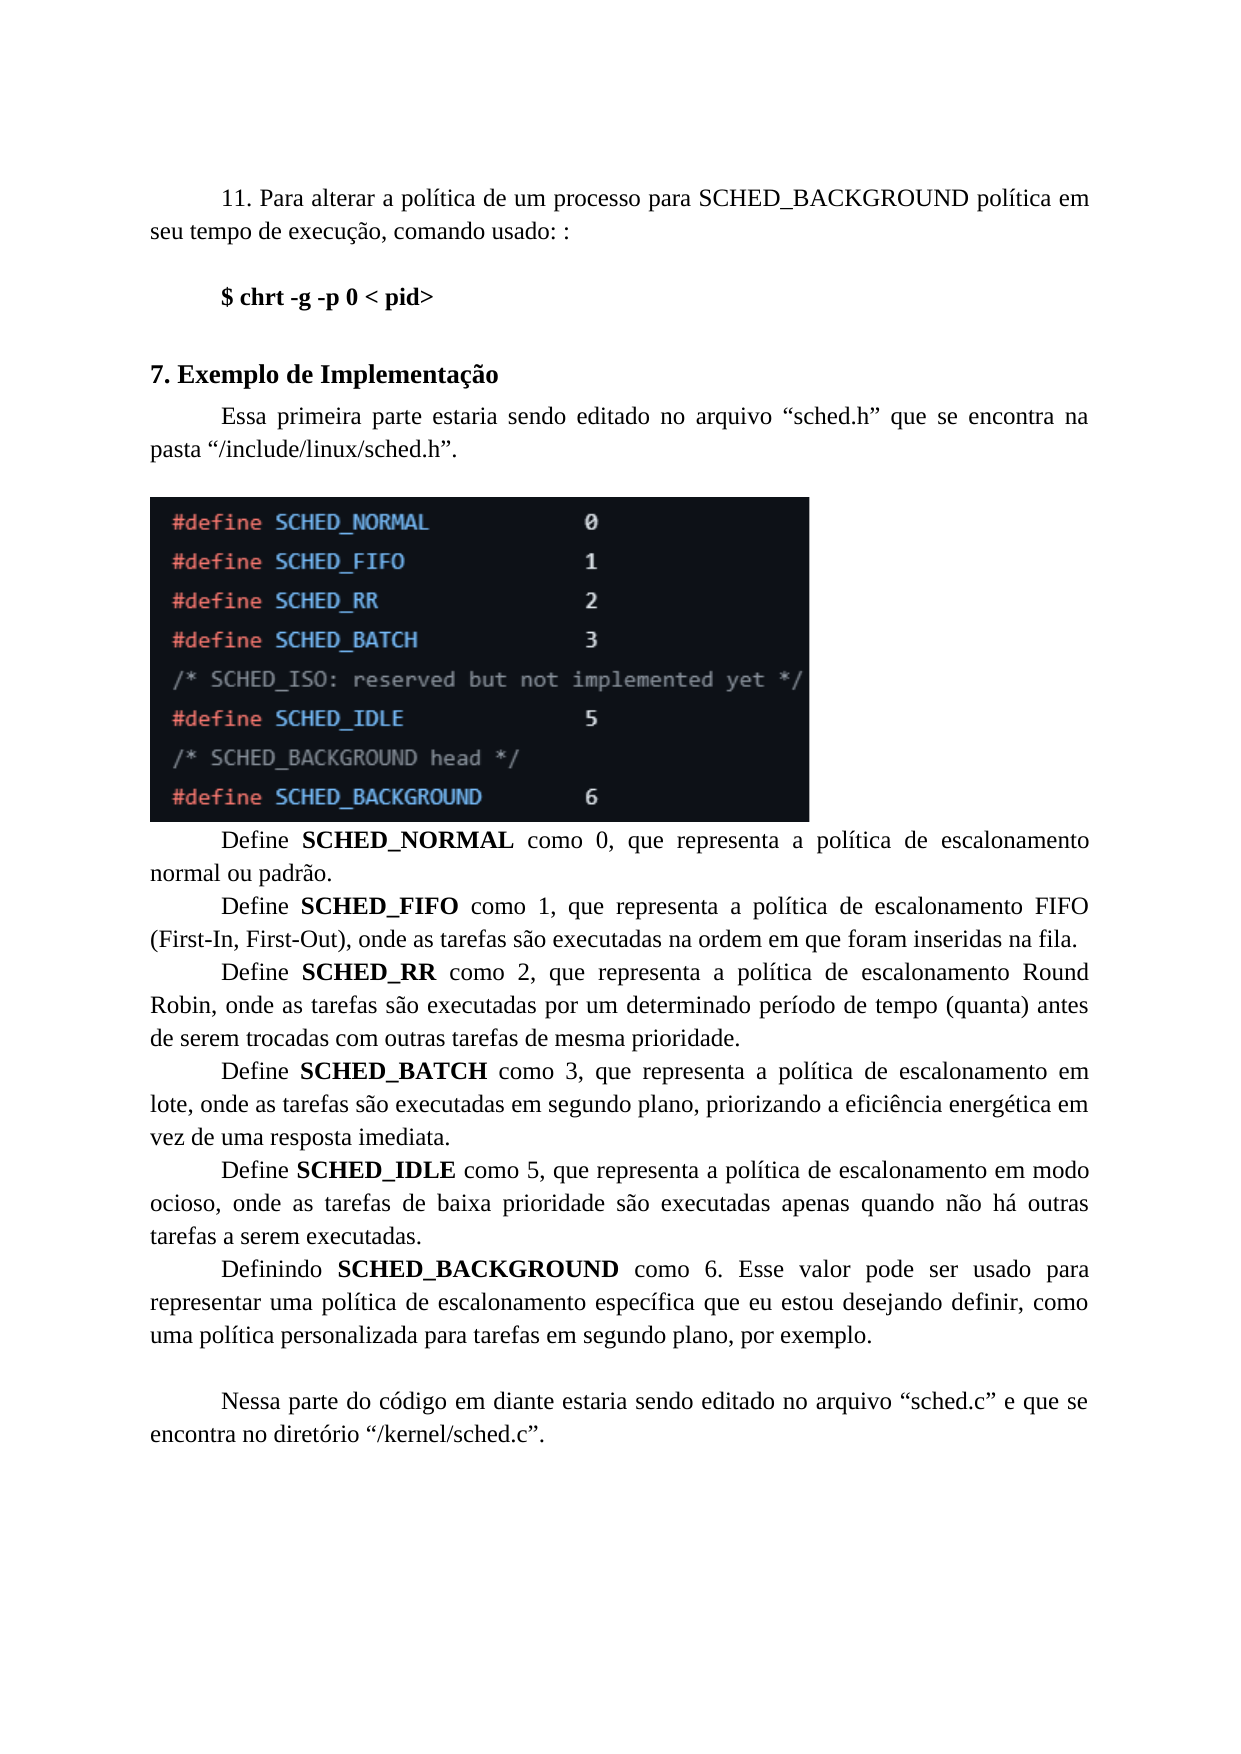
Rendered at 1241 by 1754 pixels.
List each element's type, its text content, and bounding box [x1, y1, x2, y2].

text Nessa parte do código em diante estaria sendo editado no arquivo “sched.c” e que se encontra no diretório “/kernel/sched.c”. [150, 1386, 1090, 1448]
text Define SCHED_IDLE como 5, que representa a política de escalonamento em modo ocioso, onde as tarefas de baixa prioridade são executadas apenas quando não há outras tarefas a serem executadas. [150, 1155, 1090, 1250]
text $ chrt -g -p 0 < pid> [150, 282, 1090, 311]
text Define SCHED_BATCH como 3, que representa a política de escalonamento em lote, onde as tarefas são executadas em segundo plano, priorizando a eficiência energética em vez de uma resposta imediata. [150, 1056, 1090, 1151]
picture [150, 497, 810, 822]
text Essa primeira parte estaria sendo editado no arquivo “sched.h” que se encontra na pasta “/include/linux/sched.h”. [150, 401, 1090, 463]
text Definindo SCHED_BACKGROUND como 6. Esse valor pode ser usado para representar uma política de escalonamento específica que eu estou desejando definir, como uma política personalizada para tarefas em segundo plano, por exemplo. [150, 1254, 1090, 1349]
text 11. Para alterar a política de um processo para SCHED_BACKGROUND política em seu tempo de execução, comando usado: : [150, 183, 1090, 245]
text Define SCHED_RR como 2, que representa a política de escalonamento Round Robin, onde as tarefas são executadas por um determinado período de tempo (quanta) antes de serem trocadas com outras tarefas de mesma prioridade. [150, 957, 1090, 1052]
text Define SCHED_FIFO como 1, que representa a política de escalonamento FIFO (First-In, First-Out), onde as tarefas são executadas na ordem em que foram inseridas na fila. [150, 891, 1090, 953]
subtitle 7. Exemplo de Implementação [150, 358, 1043, 389]
text Define SCHED_NORMAL como 0, que representa a política de escalonamento normal ou padrão. [150, 825, 1090, 887]
